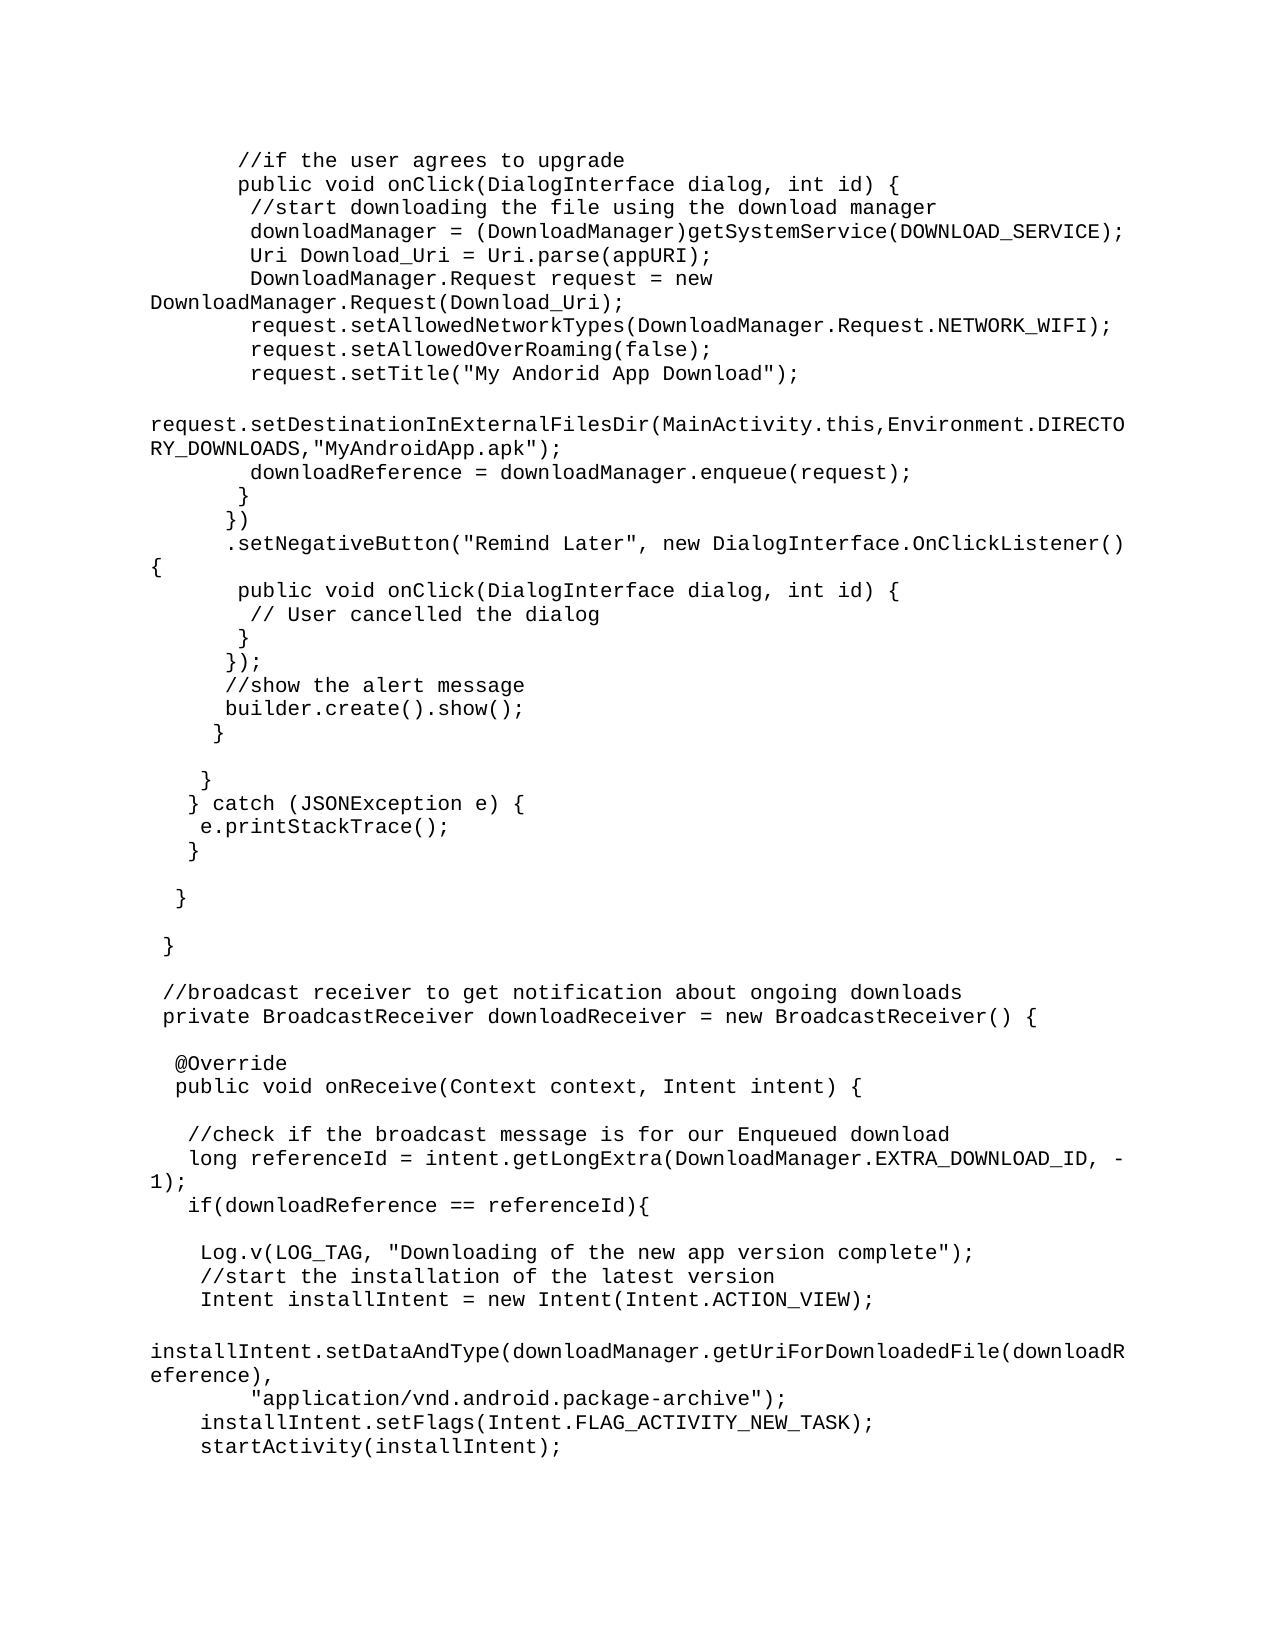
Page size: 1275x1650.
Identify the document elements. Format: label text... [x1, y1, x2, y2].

text }); [150, 651, 1125, 674]
text //show the alert message [150, 674, 1125, 698]
text request.setTitle("My Andorid App Download"); [150, 363, 1125, 386]
text } [150, 769, 1125, 793]
text public void onReceive(Context context, Intent intent) { [150, 1077, 1125, 1100]
text private BroadcastReceiver downloadReceiver = new BroadcastReceiver() { [150, 1006, 1125, 1029]
text } [150, 627, 1125, 651]
text "application/vnd.android.package-archive"); [150, 1388, 1125, 1412]
text long referenceId = intent.getLongExtra(DownloadManager.EXTRA_DOWNLOAD_ID, -1); [150, 1147, 1125, 1195]
text //if the user agrees to upgrade [150, 150, 1125, 174]
text startActivity(installIntent); [150, 1436, 1125, 1459]
text request.setAllowedOverRoaming(false); [150, 339, 1125, 363]
text } catch (JSONException e) { [150, 793, 1125, 816]
text e.printStackTrace(); [150, 816, 1125, 840]
text request.setDestinationInExternalFilesDir(MainActivity.this,Environment.DIRECTORY_DOWNLOADS,"MyAndroidApp.apk"); [150, 386, 1125, 462]
text public void onClick(DialogInterface dialog, int id) { [150, 174, 1125, 197]
text //start the installation of the latest version [150, 1266, 1125, 1289]
text installIntent.setFlags(Intent.FLAG_ACTIVITY_NEW_TASK); [150, 1412, 1125, 1436]
text }) [150, 509, 1125, 533]
text //start downloading the file using the download manager [150, 197, 1125, 221]
text DownloadManager.Request request = new DownloadManager.Request(Download_Uri); [150, 268, 1125, 316]
text Log.v(LOG_TAG, "Downloading of the new app version complete"); [150, 1242, 1125, 1266]
text installIntent.setDataAndType(downloadManager.getUriForDownloadedFile(downloadReference), [150, 1313, 1125, 1388]
text //broadcast receiver to get notification about ongoing downloads [150, 982, 1125, 1006]
text downloadManager = (DownloadManager)getSystemService(DOWNLOAD_SERVICE); [150, 221, 1125, 244]
text } [150, 887, 1125, 911]
text request.setAllowedNetworkTypes(DownloadManager.Request.NETWORK_WIFI); [150, 316, 1125, 339]
text @Override [150, 1053, 1125, 1077]
text .setNegativeButton("Remind Later", new DialogInterface.OnClickListener() { [150, 533, 1125, 580]
text downloadReference = downloadManager.enqueue(request); [150, 462, 1125, 485]
text // User cancelled the dialog [150, 604, 1125, 627]
text if(downloadReference == referenceId){ [150, 1195, 1125, 1218]
text } [150, 485, 1125, 509]
text } [150, 840, 1125, 864]
text } [150, 935, 1125, 958]
text Intent installIntent = new Intent(Intent.ACTION_VIEW); [150, 1289, 1125, 1313]
text //check if the broadcast message is for our Enqueued download [150, 1124, 1125, 1147]
text builder.create().show(); [150, 698, 1125, 722]
text Uri Download_Uri = Uri.parse(appURI); [150, 244, 1125, 268]
text } [150, 722, 1125, 746]
text public void onClick(DialogInterface dialog, int id) { [150, 580, 1125, 604]
